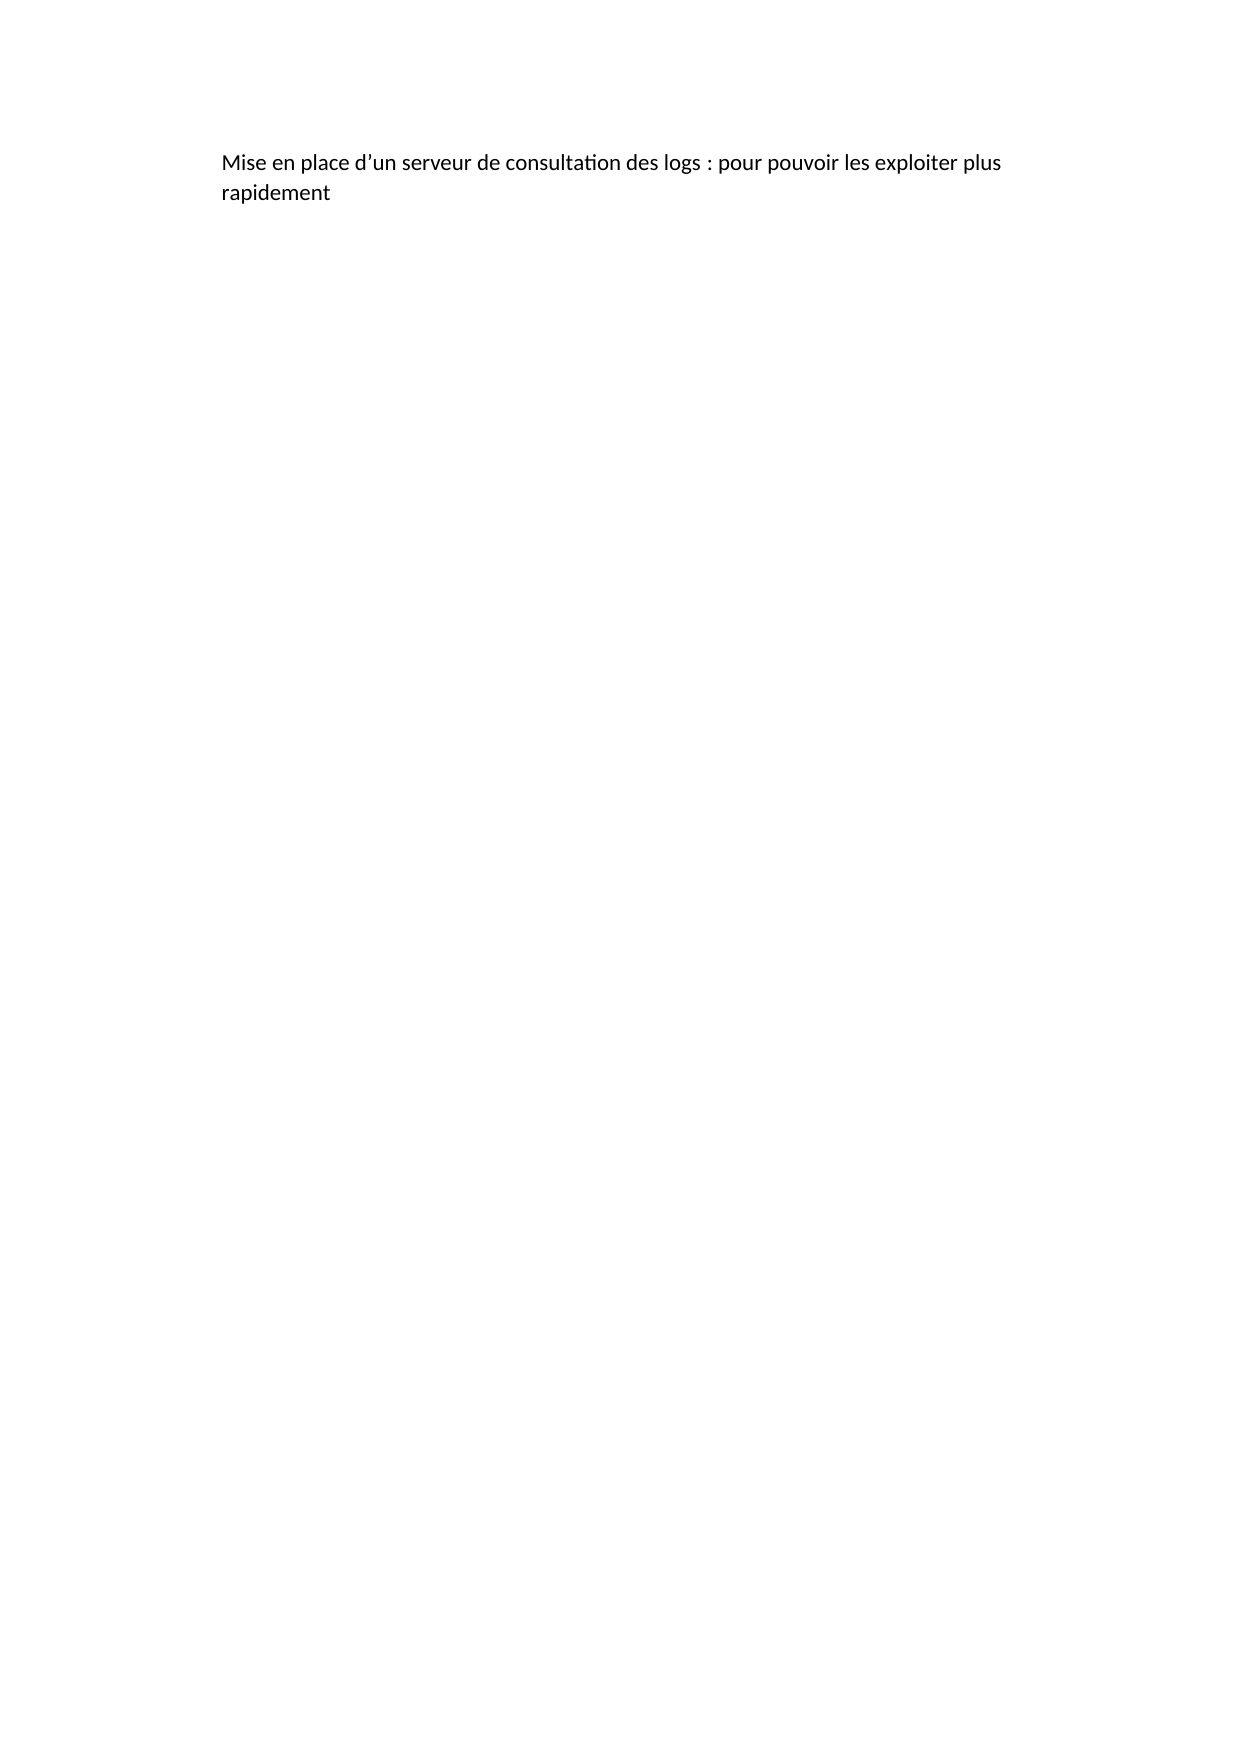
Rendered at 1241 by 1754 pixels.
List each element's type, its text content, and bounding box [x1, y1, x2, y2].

text Mise en place d’un serveur de consultation des logs : pour pouvoir les exploiter plus rapidement [221, 148, 1093, 206]
